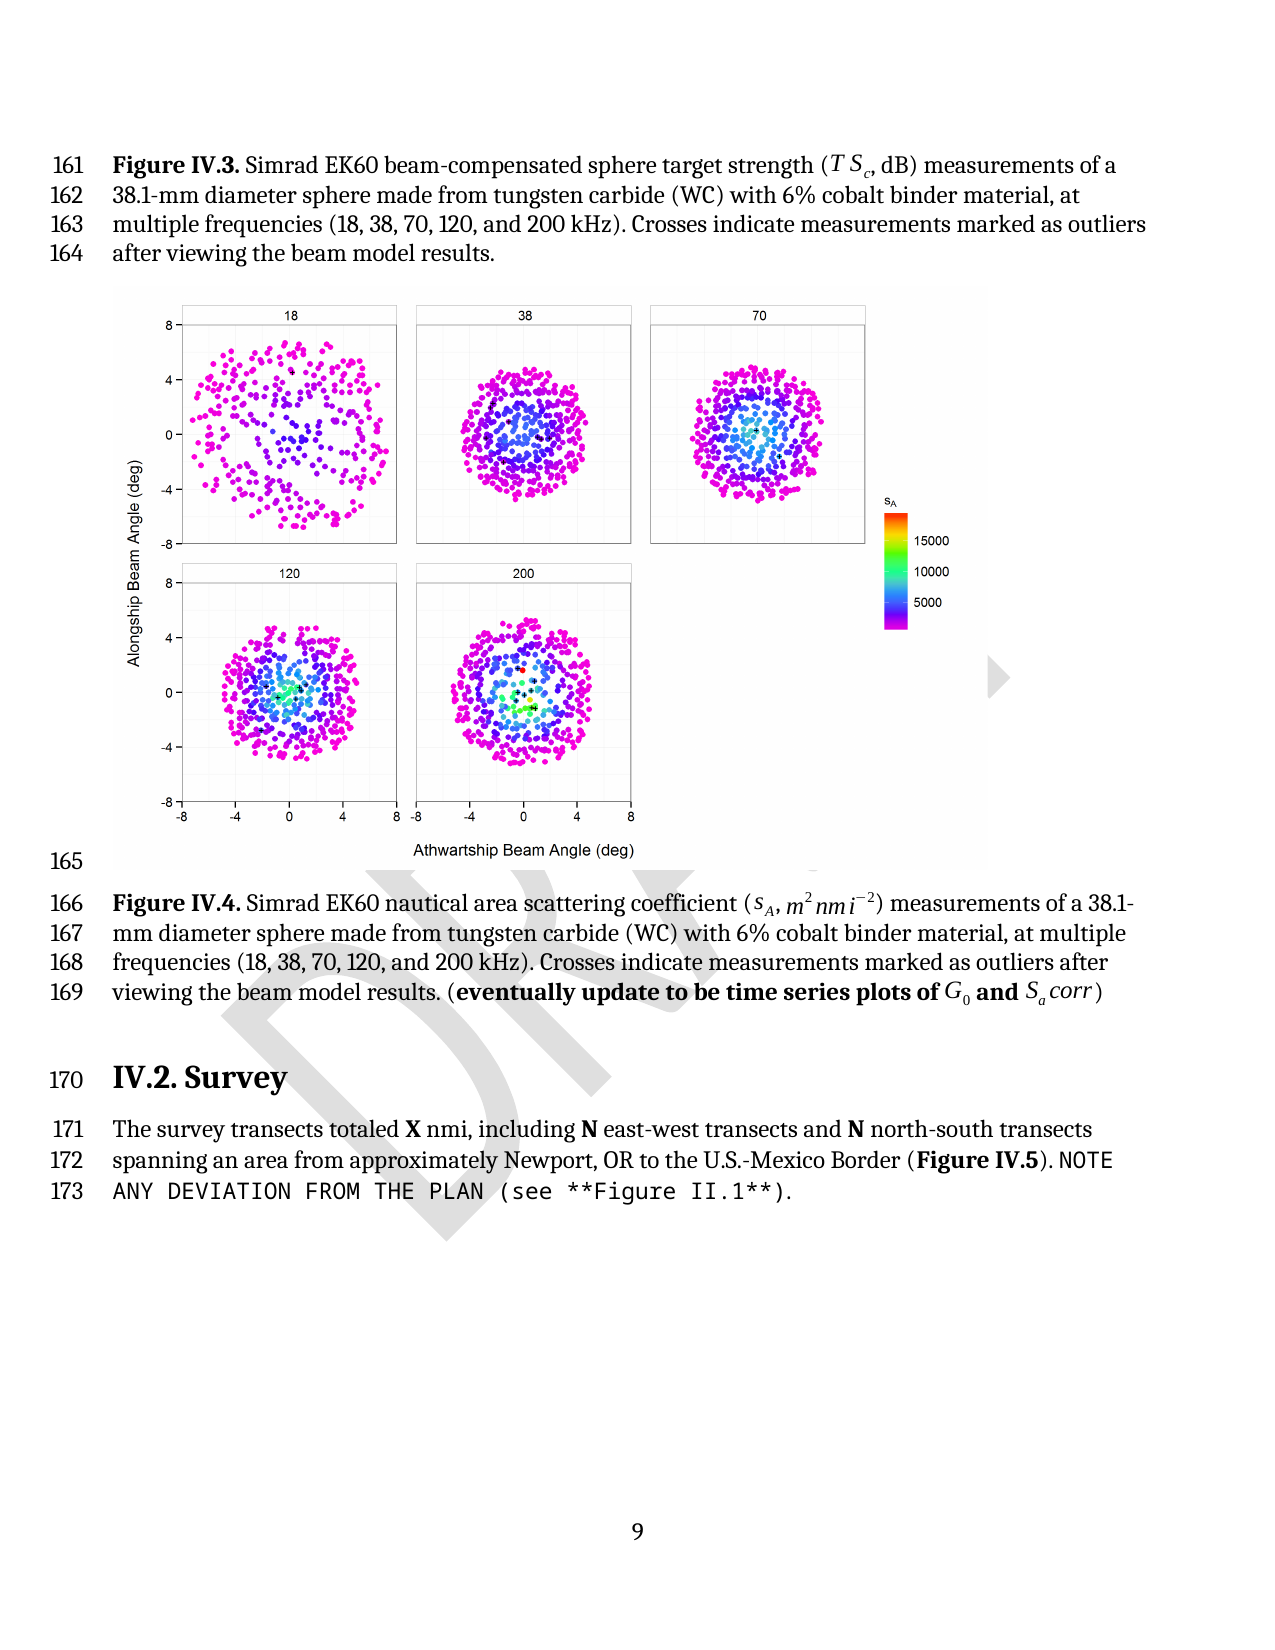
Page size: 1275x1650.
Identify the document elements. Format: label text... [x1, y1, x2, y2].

text Figure IV.3. Simrad EK60 beam-compensated sphere target strength (, dB) measurements of a 38.1-mm diameter sphere made from tungsten carbide (WC) with 6% cobalt binder material, at multiple frequencies (18, 38, 70, 120, and 200 kHz). Crosses indicate measurements marked as outliers after viewing the beam model results. [112, 150, 1162, 268]
text Figure IV.4. Simrad EK60 nautical area scattering coefficient (, ) measurements of a 38.1-mm diameter sphere made from tungsten carbide (WC) with 6% cobalt binder material, at multiple frequencies (18, 38, 70, 120, and 200 kHz). Crosses indicate measurements marked as outliers after viewing the beam model results. (eventually update to be time series plots of and ) [112, 888, 1162, 1008]
text The survey transects totaled X nmi, including N east-west transects and N north-south transects spanning an area from approximately Newport, OR to the U.S.-Mexico Border (Figure IV.5). NOTE ANY DEVIATION FROM THE PLAN (see **Figure II.1**). [112, 1115, 1162, 1207]
picture [112, 286, 988, 870]
subtitle IV.2. Survey [112, 1058, 1162, 1097]
